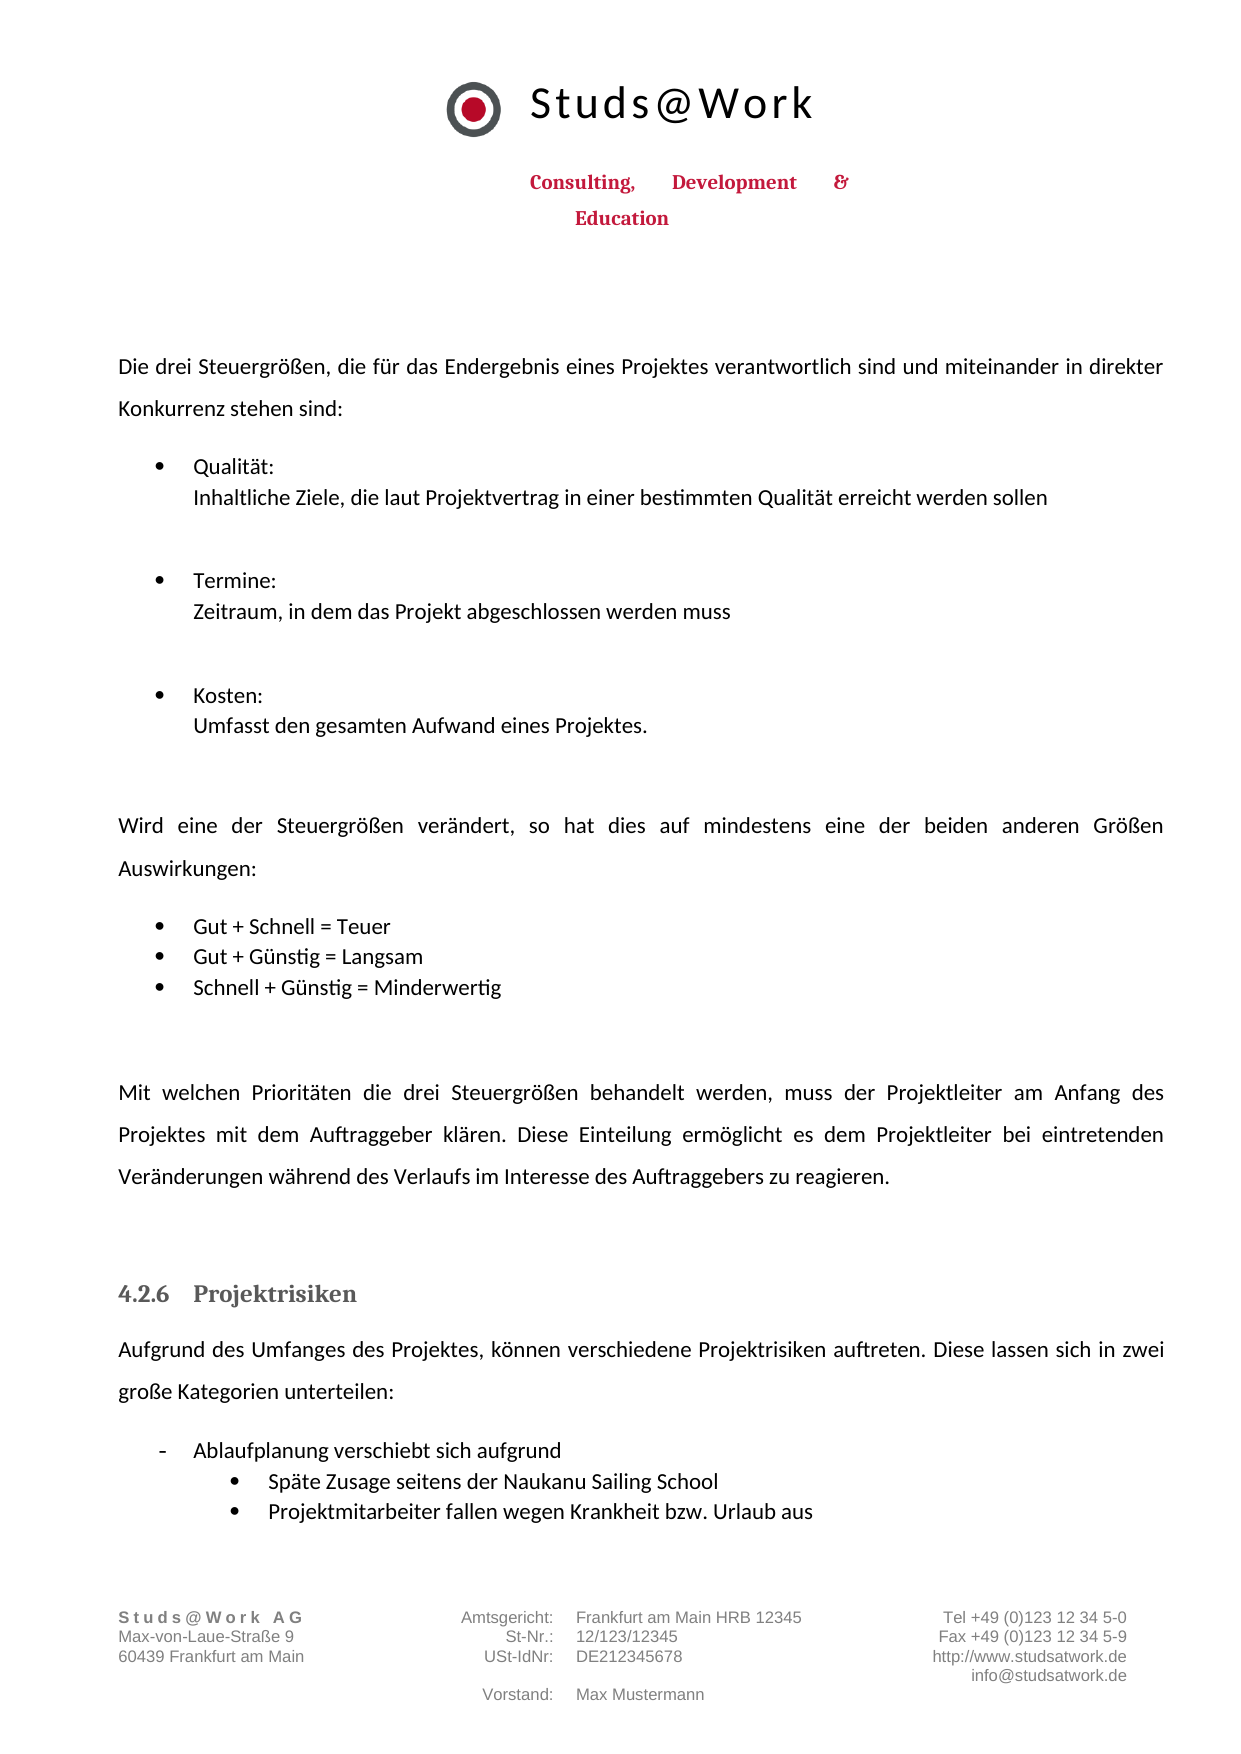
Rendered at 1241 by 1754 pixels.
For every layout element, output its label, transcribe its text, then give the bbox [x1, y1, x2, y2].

list Qualität: [156, 452, 1166, 481]
subtitle Projektrisiken [118, 1279, 1166, 1308]
list Späte Zusage seitens der Naukanu Sailing School [231, 1467, 1166, 1495]
text Mit welchen Prioritäten die drei Steuergrößen behandelt werden, muss der Projektleiter am Anfang des Projektes mit dem Auftraggeber klären. Diese Einteilung ermöglicht es dem Projektleiter bei eintretenden Veränderungen während des Verlaufs im Interesse des Auftraggebers zu reagieren. [118, 1078, 1166, 1190]
text Wird eine der Steuergrößen verändert, so hat dies auf mindestens eine der beiden anderen Größen Auswirkungen: [118, 812, 1166, 882]
text Die drei Steuergrößen, die für das Endergebnis eines Projektes verantwortlich sind und miteinander in direkter Konkurrenz stehen sind: [118, 352, 1166, 422]
list Gut + Günstig = Langsam [156, 942, 1166, 971]
list Zeitraum, in dem das Projekt abgeschlossen werden muss [193, 597, 1166, 625]
list Gut + Schnell = Teuer [156, 912, 1166, 940]
text Aufgrund des Umfanges des Projektes, können verschiedene Projektrisiken auftreten. Diese lassen sich in zwei große Kategorien unterteilen: [118, 1335, 1166, 1405]
list Schnell + Günstig = Minderwertig [156, 973, 1166, 1001]
list Umfasst den gesamten Aufwand eines Projektes. [193, 711, 1166, 739]
picture [435, 73, 508, 145]
list Ablaufplanung verschiebt sich aufgrund [156, 1436, 1166, 1465]
list Inhaltliche Ziele, die laut Projektvertrag in einer bestimmten Qualität erreicht werden sollen [193, 483, 1166, 511]
list Kosten: [156, 681, 1166, 709]
list Projektmitarbeiter fallen wegen Krankheit bzw. Urlaub aus [231, 1497, 1166, 1525]
list Termine: [156, 567, 1166, 595]
